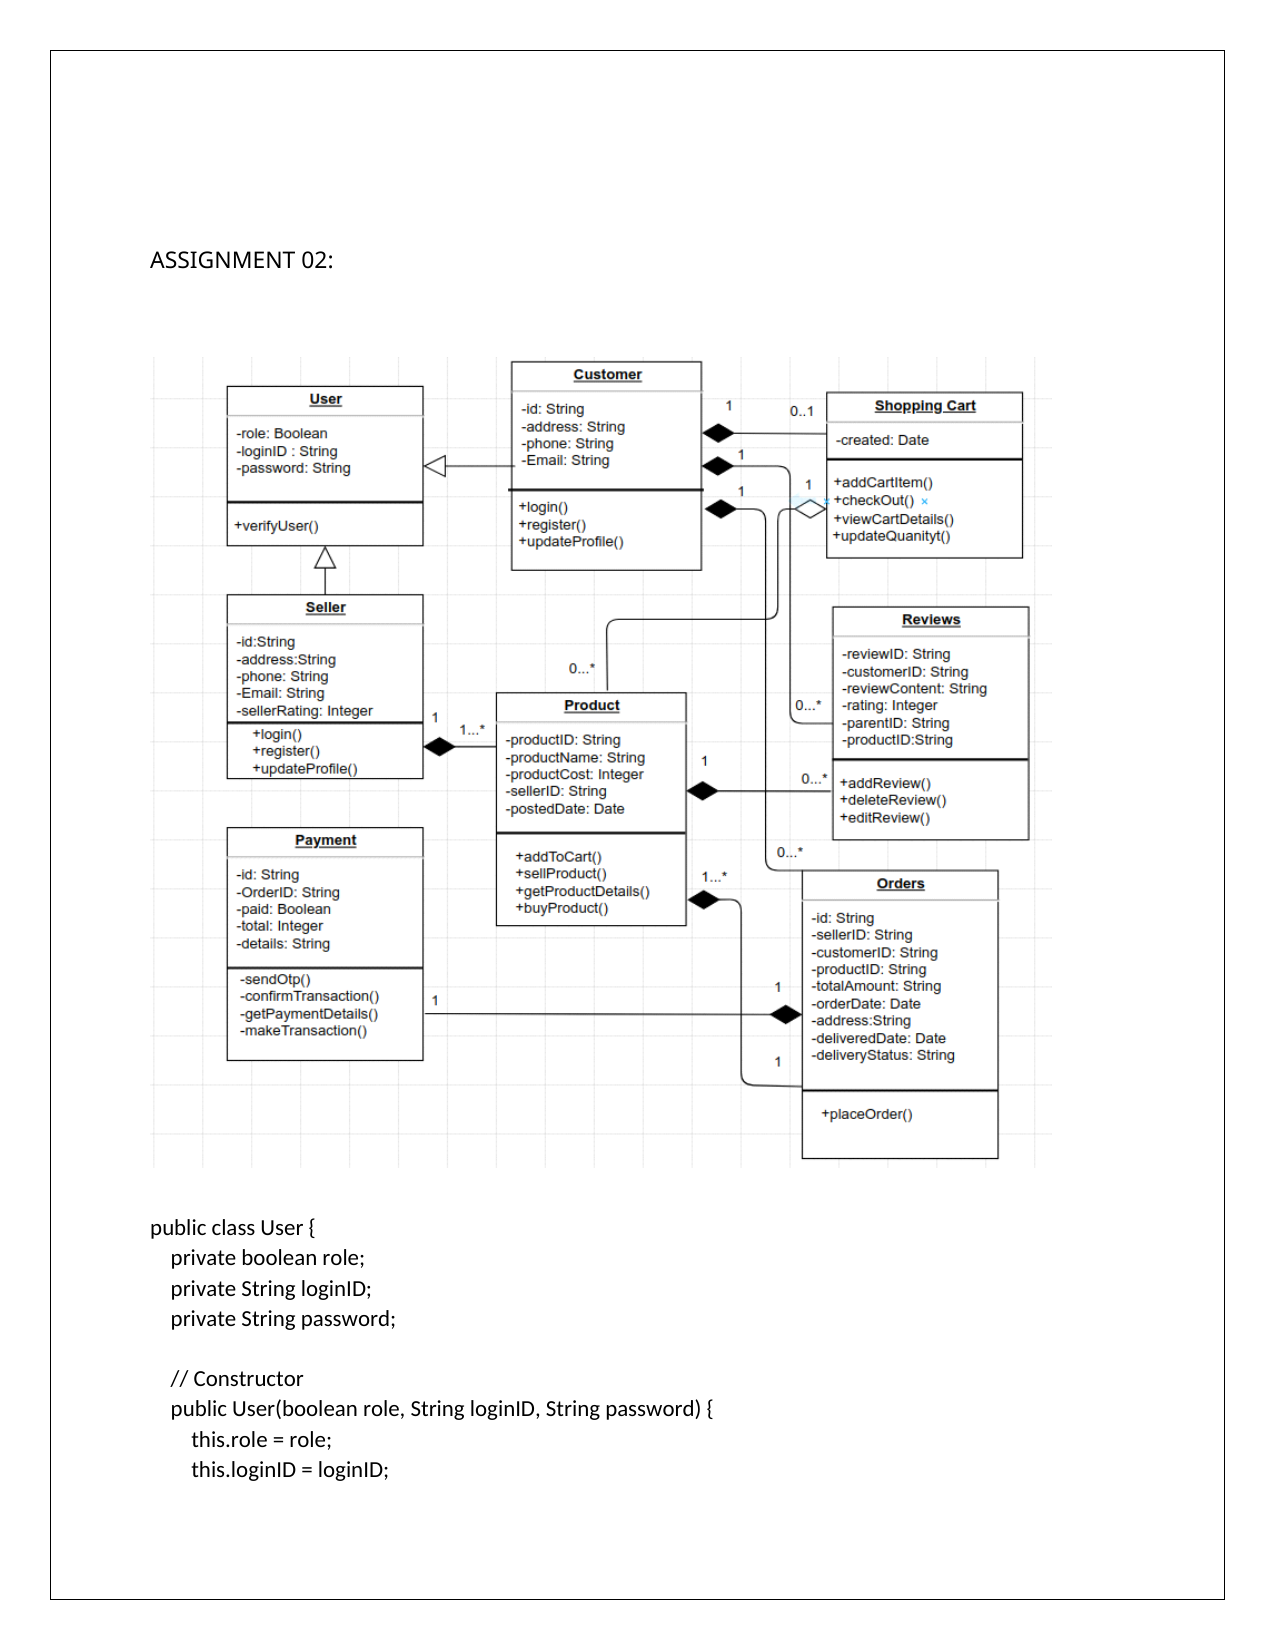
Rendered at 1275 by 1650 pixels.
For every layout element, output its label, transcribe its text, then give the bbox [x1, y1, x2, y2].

text ASSIGNMENT 02: [150, 244, 1125, 275]
text private boolean role; [150, 1243, 1125, 1272]
text private String password; [150, 1304, 1125, 1332]
text private String loginID; [150, 1274, 1125, 1302]
text public class User { [150, 1213, 1125, 1241]
text this.role = role; [150, 1425, 1125, 1453]
text // Constructor [150, 1364, 1125, 1392]
text public User(boolean role, String loginID, String password) { [150, 1394, 1125, 1423]
picture [150, 357, 1052, 1168]
text this.loginID = loginID; [150, 1455, 1125, 1483]
